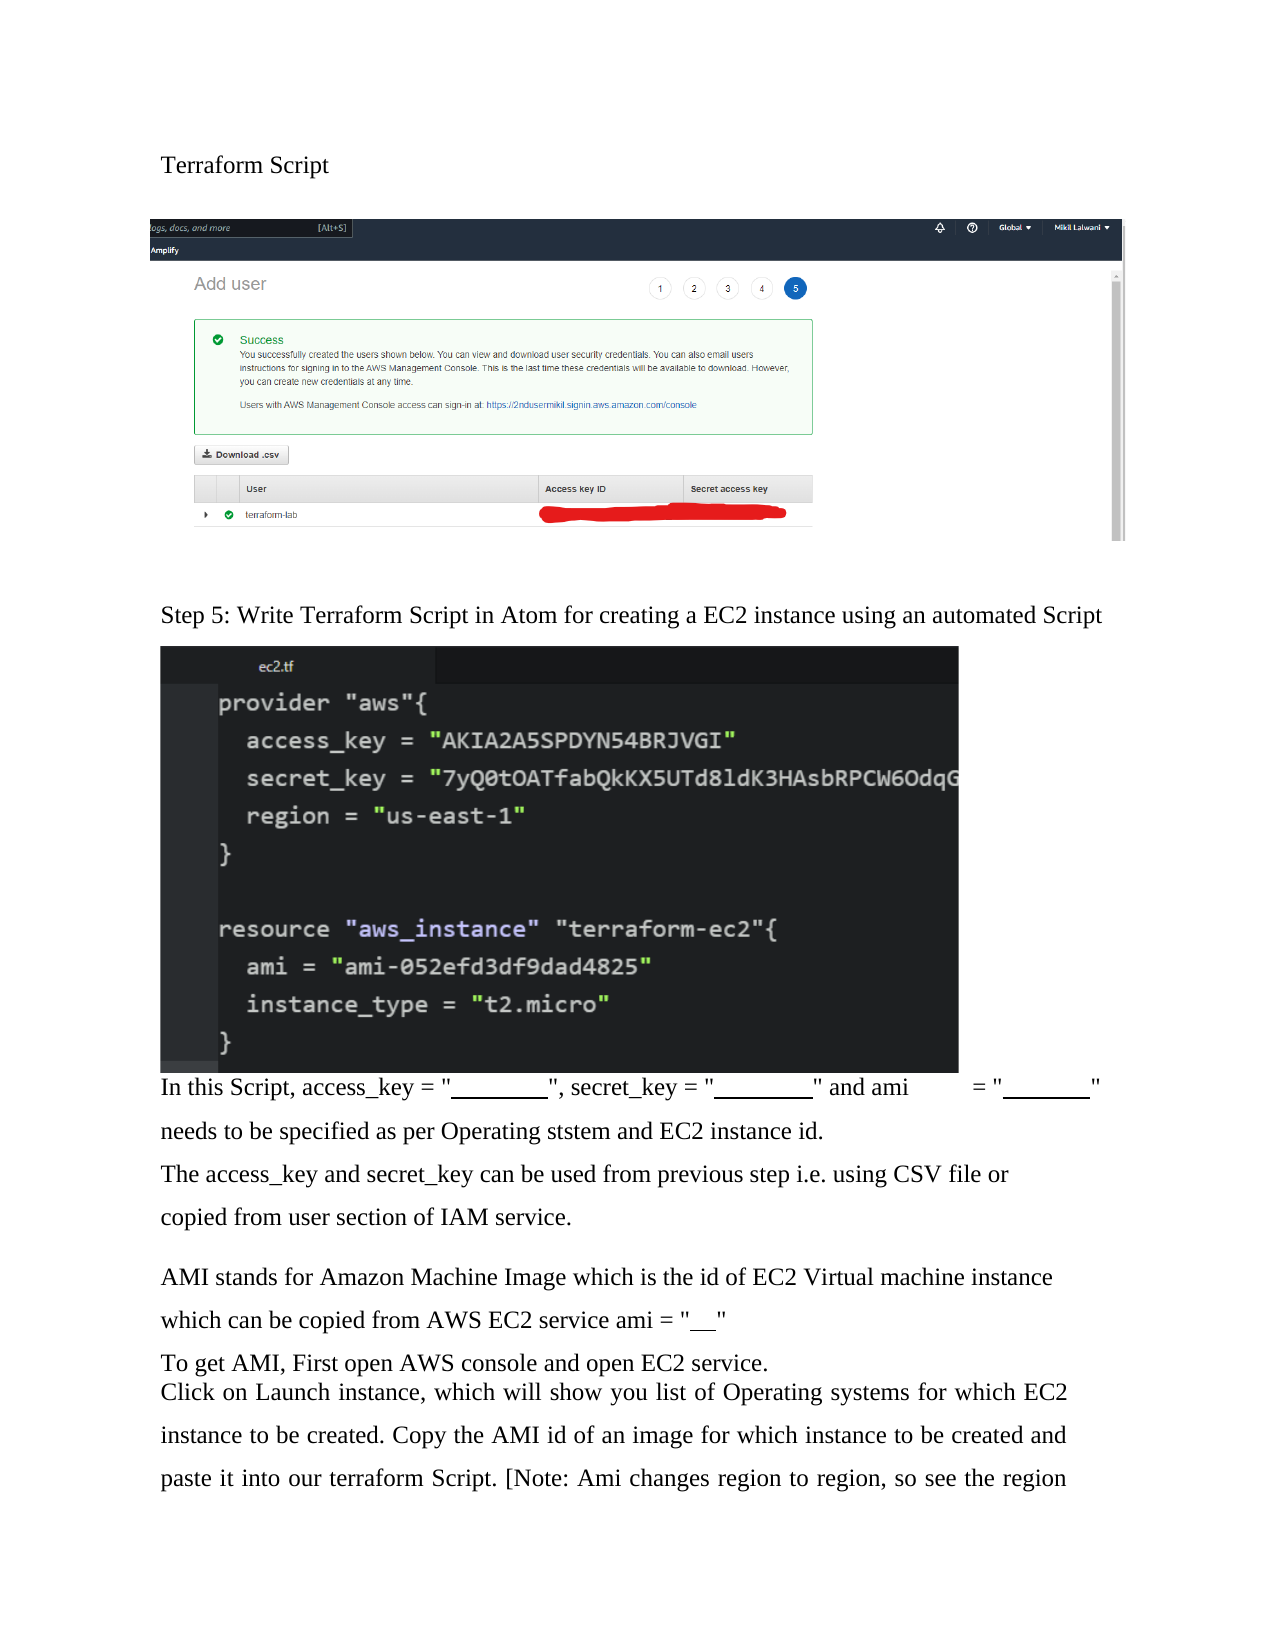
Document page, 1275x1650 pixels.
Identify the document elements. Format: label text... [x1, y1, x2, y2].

picture [150, 219, 1125, 541]
text The access_key and secret_key can be used from previous step i.e. using CSV file or copied from user section of IAM service. [160, 1159, 1069, 1231]
picture [160, 646, 959, 1073]
text AMI stands for Amazon Machine Image which is the id of EC2 Virtual machine instance which can be copied from AWS EC2 service ami = " " [160, 1262, 1069, 1334]
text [160, 150, 1069, 179]
text Step 5: Write Terraform Script in Atom for creating a EC2 instance using an automated Script [160, 600, 1125, 629]
text In this Script, access_key = " ", secret_key = " " and ami = " " [160, 1072, 1125, 1101]
text To get AMI, First open AWS console and open EC2 service. [160, 1348, 1125, 1377]
text needs to be specified as per Operating ststem and EC2 instance id. [160, 1116, 1125, 1144]
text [160, 1377, 1069, 1492]
